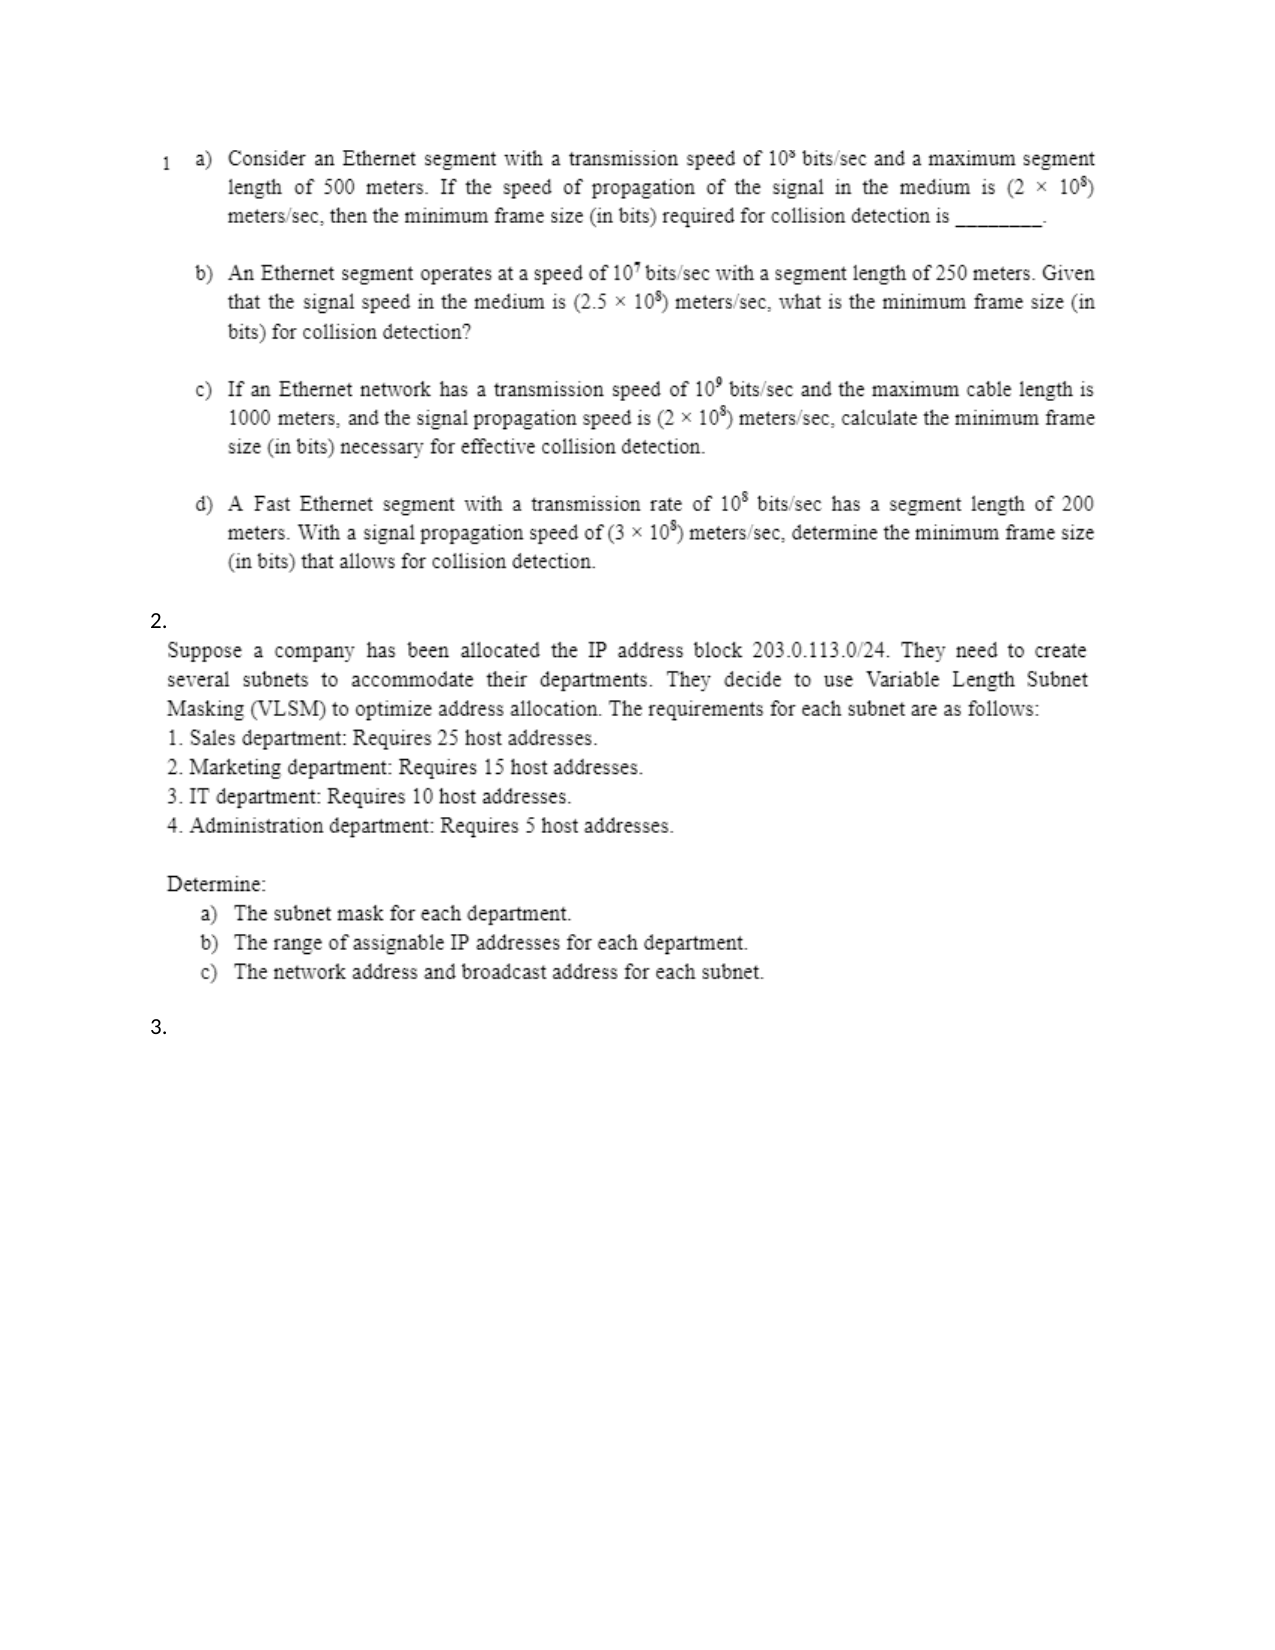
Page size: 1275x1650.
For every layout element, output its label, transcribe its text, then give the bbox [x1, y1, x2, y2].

text 2. [150, 606, 1125, 636]
text 3. [150, 1012, 1125, 1040]
picture [150, 636, 1125, 993]
picture [150, 150, 1125, 588]
